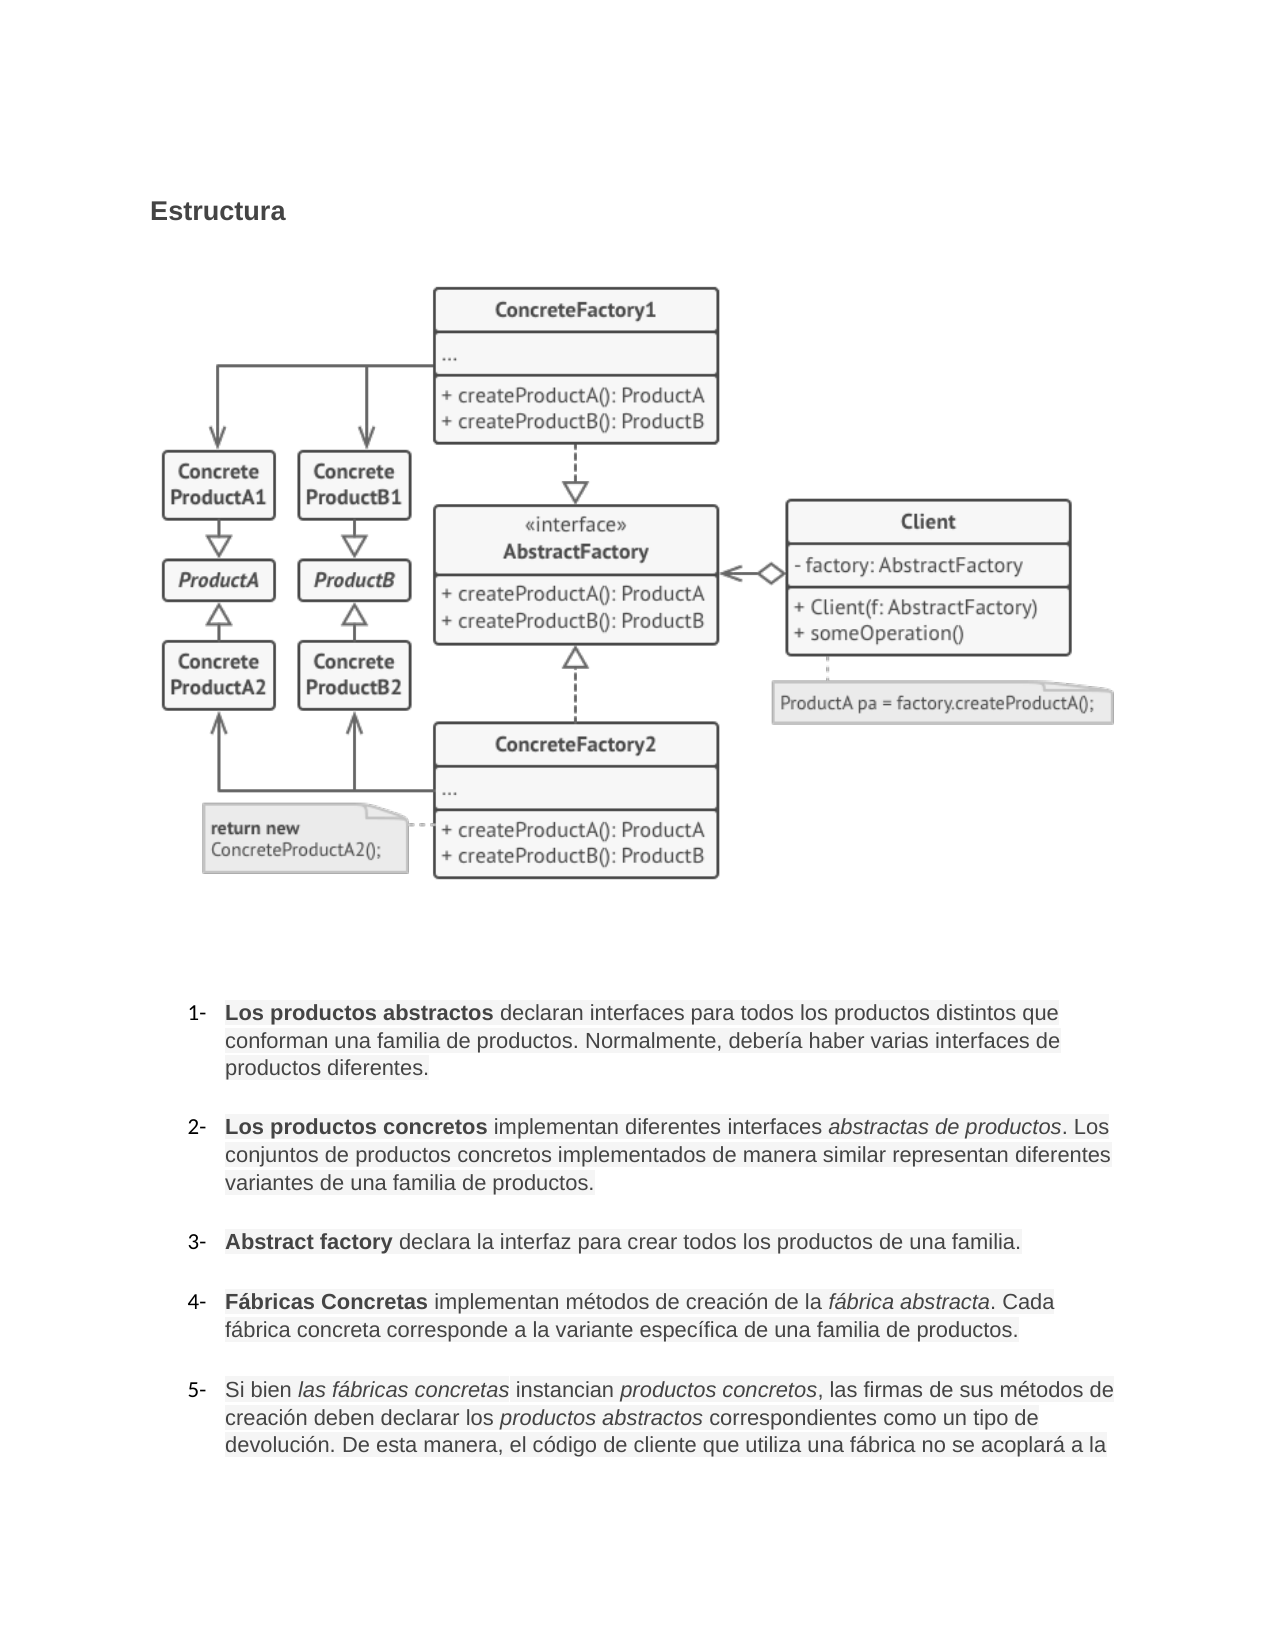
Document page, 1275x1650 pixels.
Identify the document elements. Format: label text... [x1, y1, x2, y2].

list Fábricas Concretas implementan métodos de creación de la fábrica abstracta. Cada fábrica concreta corresponde a la variante específica de una familia de productos. [187, 1287, 1125, 1342]
subtitle Estructura [150, 195, 1125, 226]
list Abstract factory declara la interfaz para crear todos los productos de una familia. [187, 1227, 1125, 1255]
picture [150, 275, 1125, 886]
list Los productos abstractos declaran interfaces para todos los productos distintos que conforman una familia de productos. Normalmente, debería haber varias interfaces de productos diferentes. [187, 998, 1125, 1080]
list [187, 1375, 1125, 1457]
list Los productos concretos implementan diferentes interfaces abstractas de productos. Los conjuntos de productos concretos implementados de manera similar representan diferentes variantes de una familia de productos. [187, 1112, 1125, 1195]
